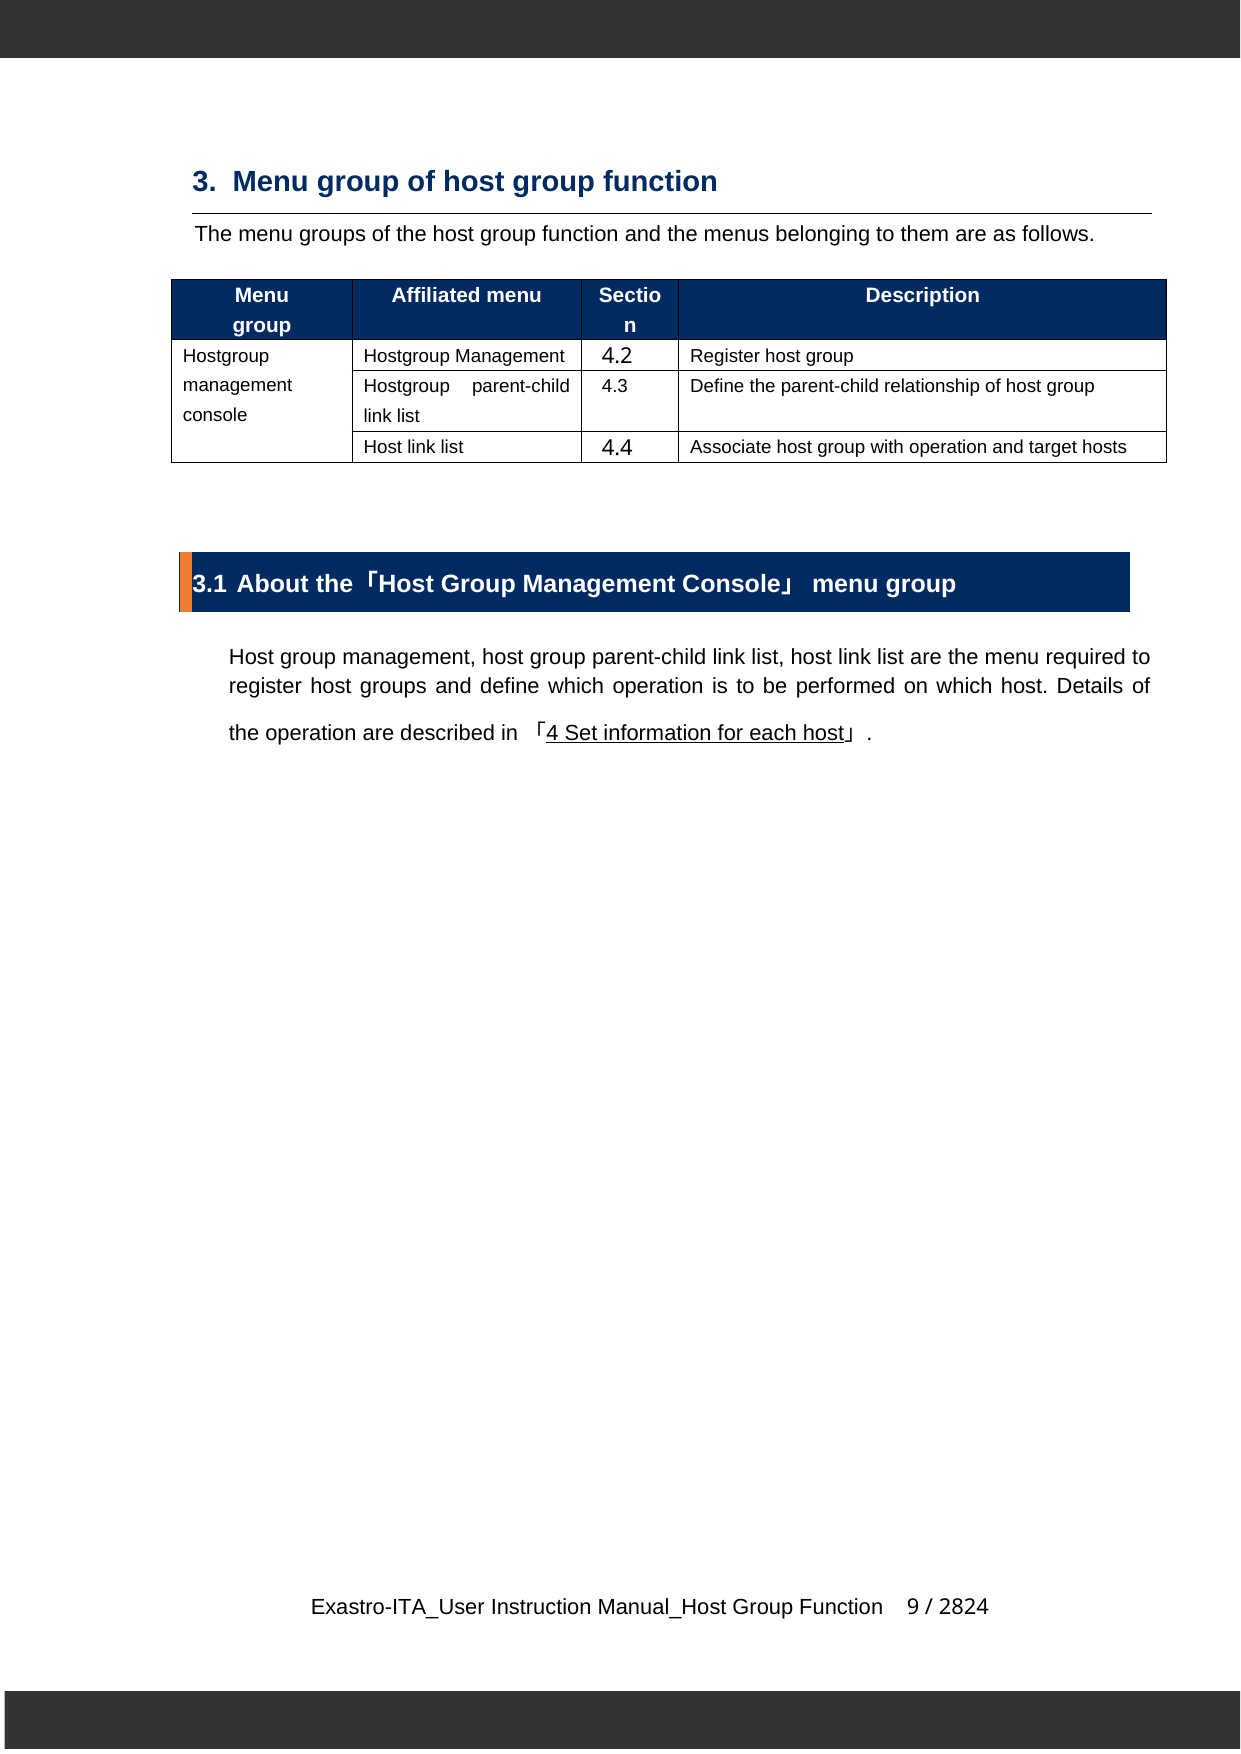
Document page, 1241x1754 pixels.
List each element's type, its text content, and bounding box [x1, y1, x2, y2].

table_header Affiliated menu [353, 280, 581, 339]
table_header Description [679, 280, 1166, 339]
subtitle About the「Host Group Management Console」 menu group [192, 552, 1130, 612]
table_header Menu group [172, 280, 352, 339]
picture [4, 1691, 1241, 1749]
table_cell Hostgroup Management [353, 340, 581, 370]
table_cell Associate host group with operation and target hosts [679, 432, 1166, 462]
table_cell Host link list [353, 432, 581, 462]
table_cell Define the parent-child relationship of host group [679, 371, 1166, 431]
subtitle 3. Menu group of host group function [192, 151, 1152, 213]
table_cell Hostgroup management console [172, 340, 352, 462]
text Host group management, host group parent-child link list, host link list are the menu required to register host groups and define which operation is to be performed on which host. Details of the operation are described in 「4 Set information for each host」. [229, 641, 1152, 761]
table_cell 4.4 [582, 432, 678, 462]
table_header Section [582, 280, 678, 339]
picture [0, 0, 1241, 58]
text The menu groups of the host group function and the menus belonging to them are as follows. [194, 219, 1152, 249]
table_cell 4.3 [582, 371, 678, 431]
table_cell Hostgroup parent-child link list [353, 371, 581, 431]
table_cell Register host group [679, 340, 1166, 370]
table_cell 4.2 [582, 340, 678, 370]
